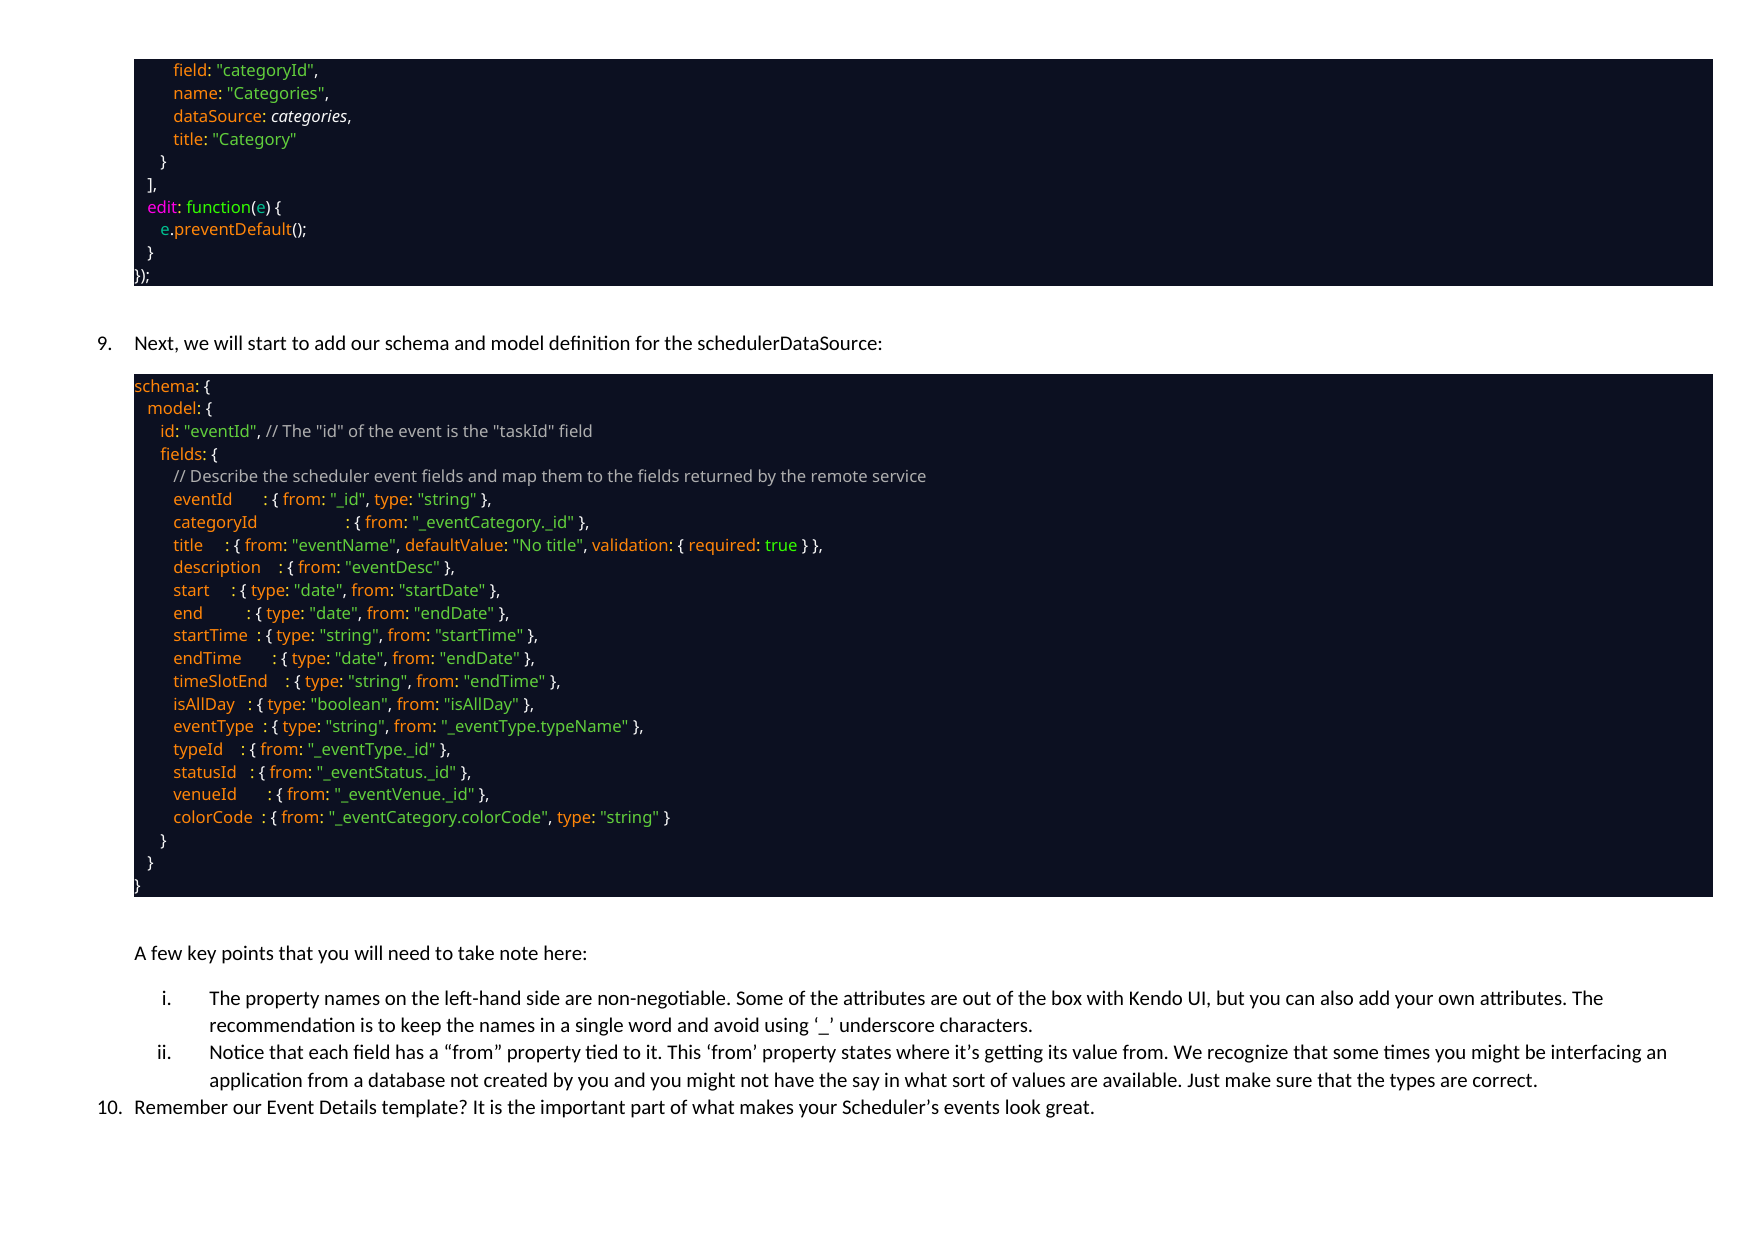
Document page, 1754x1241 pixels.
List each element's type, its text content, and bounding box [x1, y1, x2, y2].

list Next, we will start to add our schema and model definition for the schedulerDataSource: [97, 330, 1713, 356]
list The property names on the left-hand side are non-negotiable. Some of the attributes are out of the box with Kendo UI, but you can also add your own attributes. The recommendation is to keep the names in a single word and avoid using ‘_’ underscore characters. [172, 985, 1713, 1037]
list Notice that each field has a “from” property tied to it. This ‘from’ property states where it’s getting its value from. We recognize that some times you might be interfacing an application from a database not created by you and you might not have the say in what sort of values are available. Just make sure that the types are correct. [172, 1039, 1713, 1092]
list Remember our Event Details template? It is the important part of what makes your Scheduler’s events look great. [97, 1094, 1713, 1120]
text A few key points that you will need to take note here: [59, 941, 1713, 966]
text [134, 59, 1713, 286]
text schema: { model: { id: "eventId", // The "id" of the event is the "taskId" field fields: { // Describe the scheduler event fields and map them to the fields returned by the remote service eventId : { from: "_id", type: "string" }, categoryId : { from: "_eventCategory._id" }, title : { from: "eventName", defaultValue: "No title", validation: { required: true } }, description : { from: "eventDesc" }, start : { type: "date", from: "startDate" }, end : { type: "date", from: "endDate" }, startTime : { type: "string", from: "startTime" }, endTime : { type: "date", from: "endDate" }, timeSlotEnd : { type: "string", from: "endTime" }, isAllDay : { type: "boolean", from: "isAllDay" }, eventType : { type: "string", from: "_eventType.typeName" }, typeId : { from: "_eventType._id" }, statusId : { from: "_eventStatus._id" }, venueId : { from: "_eventVenue._id" }, colorCode : { from: "_eventCategory.colorCode", type: "string" } } } } [134, 374, 1713, 897]
